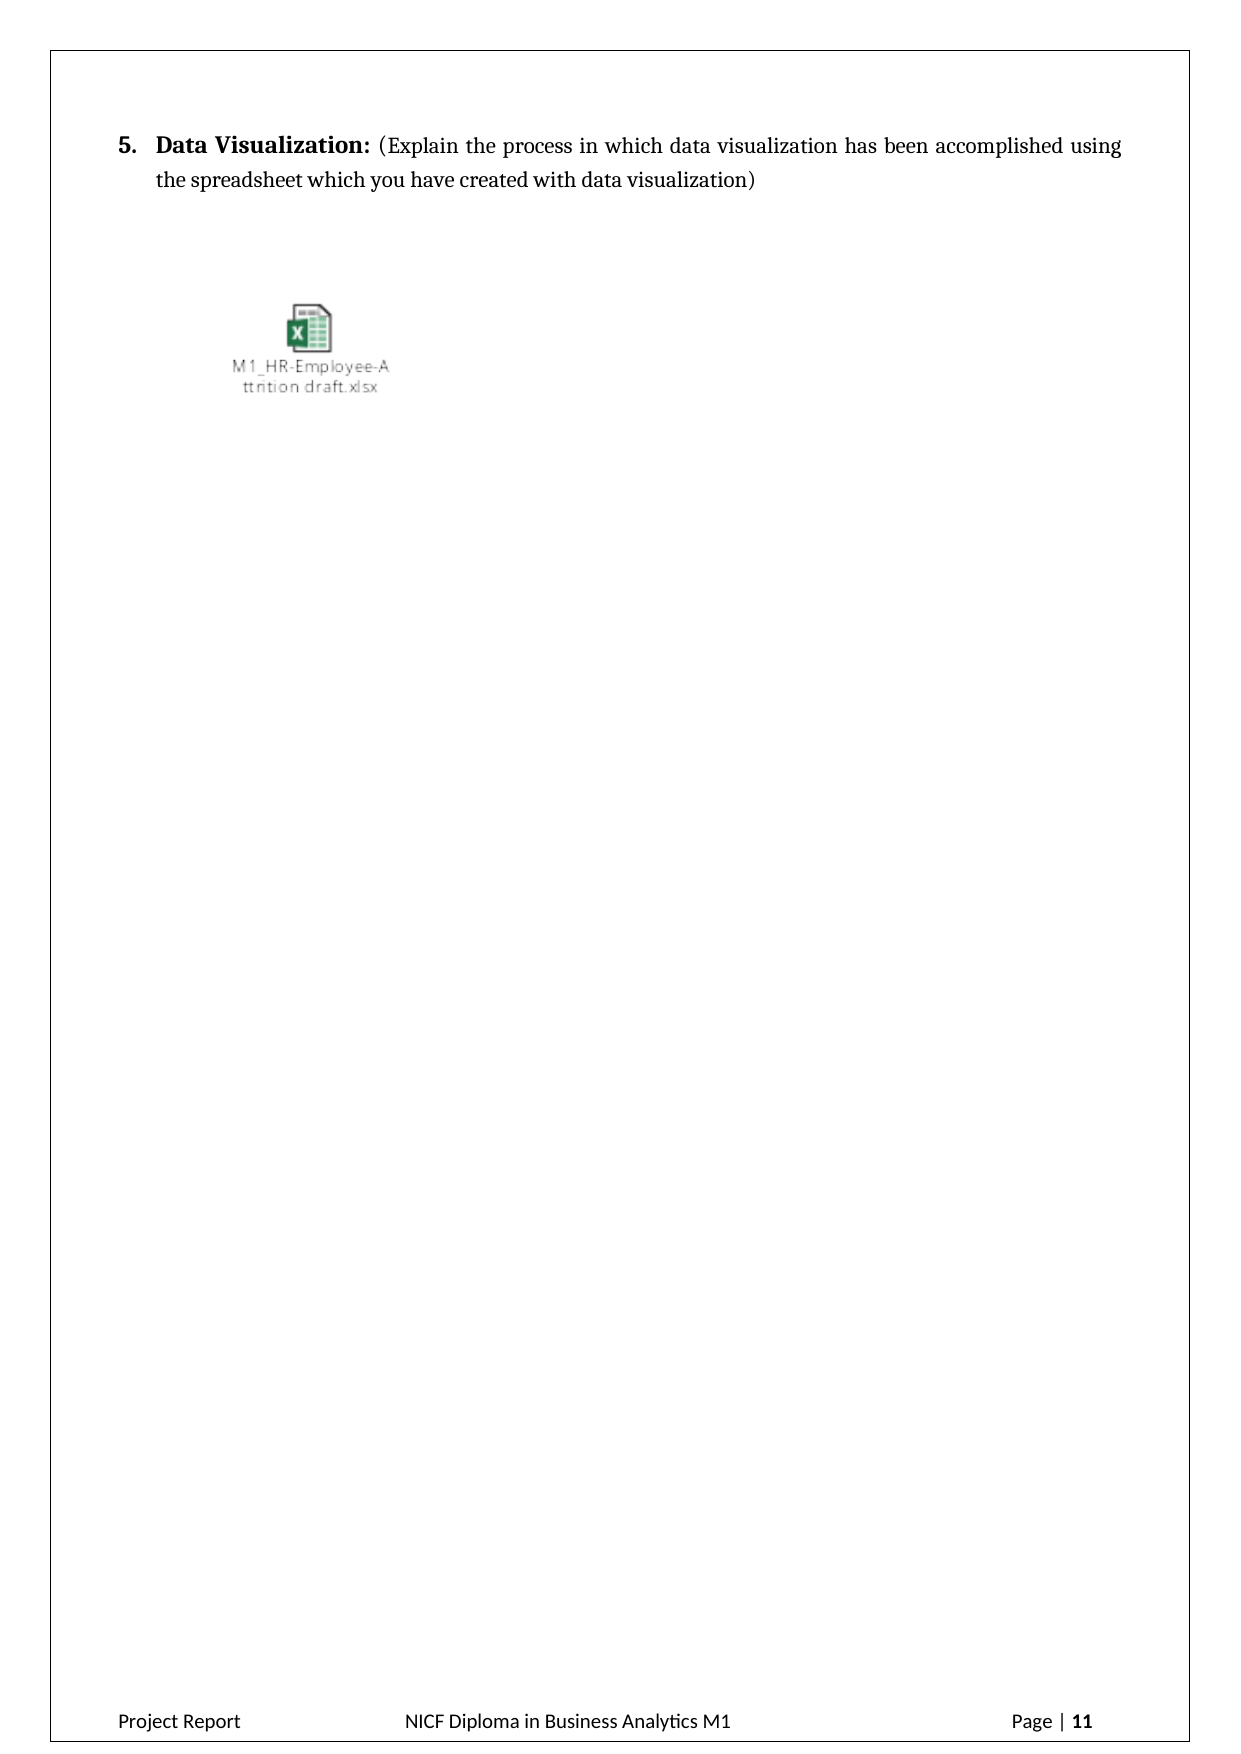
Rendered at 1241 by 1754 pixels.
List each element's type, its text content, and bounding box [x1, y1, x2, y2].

text Data Visualization: (Explain the process in which data visualization has been accomplished using the spreadsheet which you have created with data visualization) [118, 126, 1122, 193]
